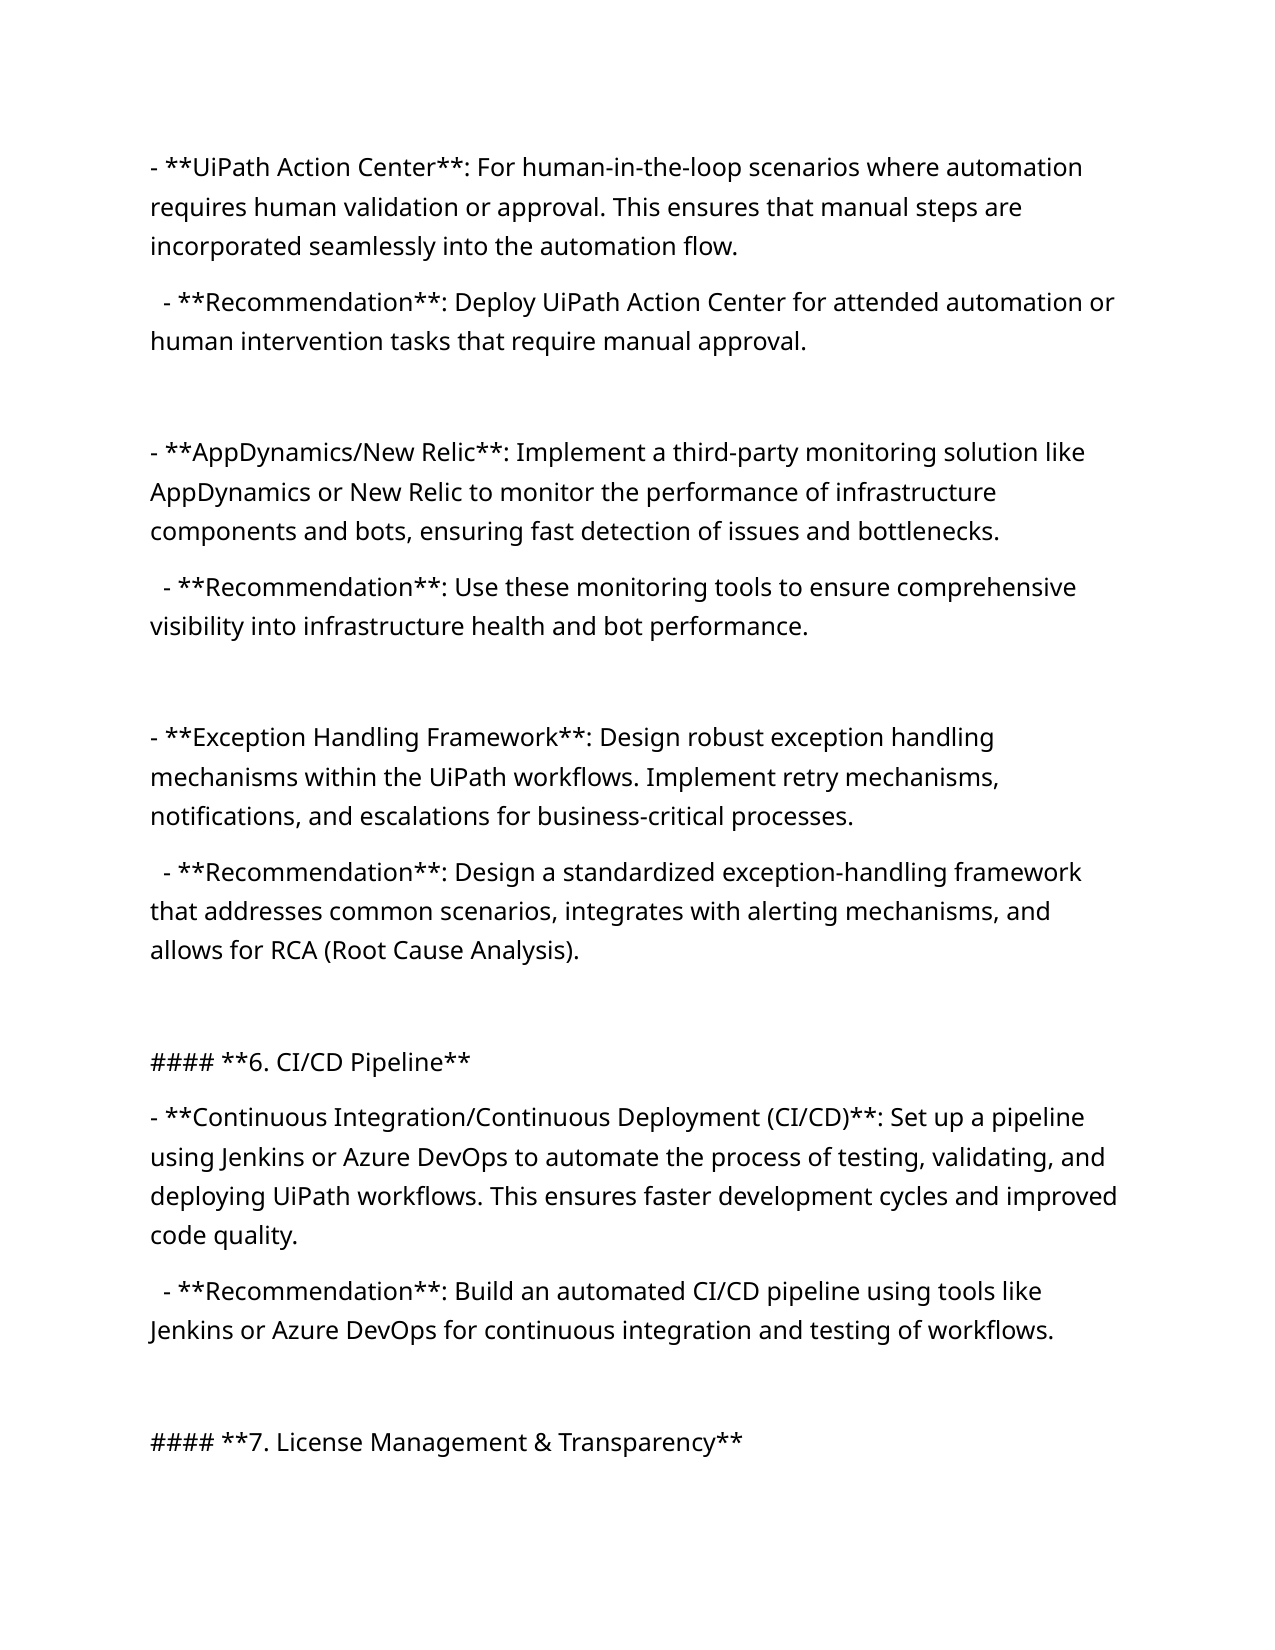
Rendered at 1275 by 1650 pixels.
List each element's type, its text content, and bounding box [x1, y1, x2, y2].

text - **Recommendation**: Deploy UiPath Action Center for attended automation or human intervention tasks that require manual approval. [150, 284, 1125, 357]
text #### **6. CI/CD Pipeline** [150, 1044, 1125, 1078]
text #### **7. License Management & Transparency** [150, 1424, 1125, 1458]
text - **AppDynamics/New Relic**: Implement a third-party monitoring solution like AppDynamics or New Relic to monitor the performance of infrastructure components and bots, ensuring fast detection of issues and bottlenecks. [150, 435, 1125, 547]
text - **Recommendation**: Use these monitoring tools to ensure comprehensive visibility into infrastructure health and bot performance. [150, 569, 1125, 642]
text - **UiPath Action Center**: For human-in-the-loop scenarios where automation requires human validation or approval. This ensures that manual steps are incorporated seamlessly into the automation flow. [150, 150, 1125, 262]
text - **Exception Handling Framework**: Design robust exception handling mechanisms within the UiPath workflows. Implement retry mechanisms, notifications, and escalations for business-critical processes. [150, 720, 1125, 832]
text - **Recommendation**: Build an automated CI/CD pipeline using tools like Jenkins or Azure DevOps for continuous integration and testing of workflows. [150, 1273, 1125, 1347]
text - **Continuous Integration/Continuous Deployment (CI/CD)**: Set up a pipeline using Jenkins or Azure DevOps to automate the process of testing, validating, and deploying UiPath workflows. This ensures faster development cycles and improved code quality. [150, 1100, 1125, 1252]
text - **Recommendation**: Design a standardized exception-handling framework that addresses common scenarios, integrates with alerting mechanisms, and allows for RCA (Root Cause Analysis). [150, 854, 1125, 967]
